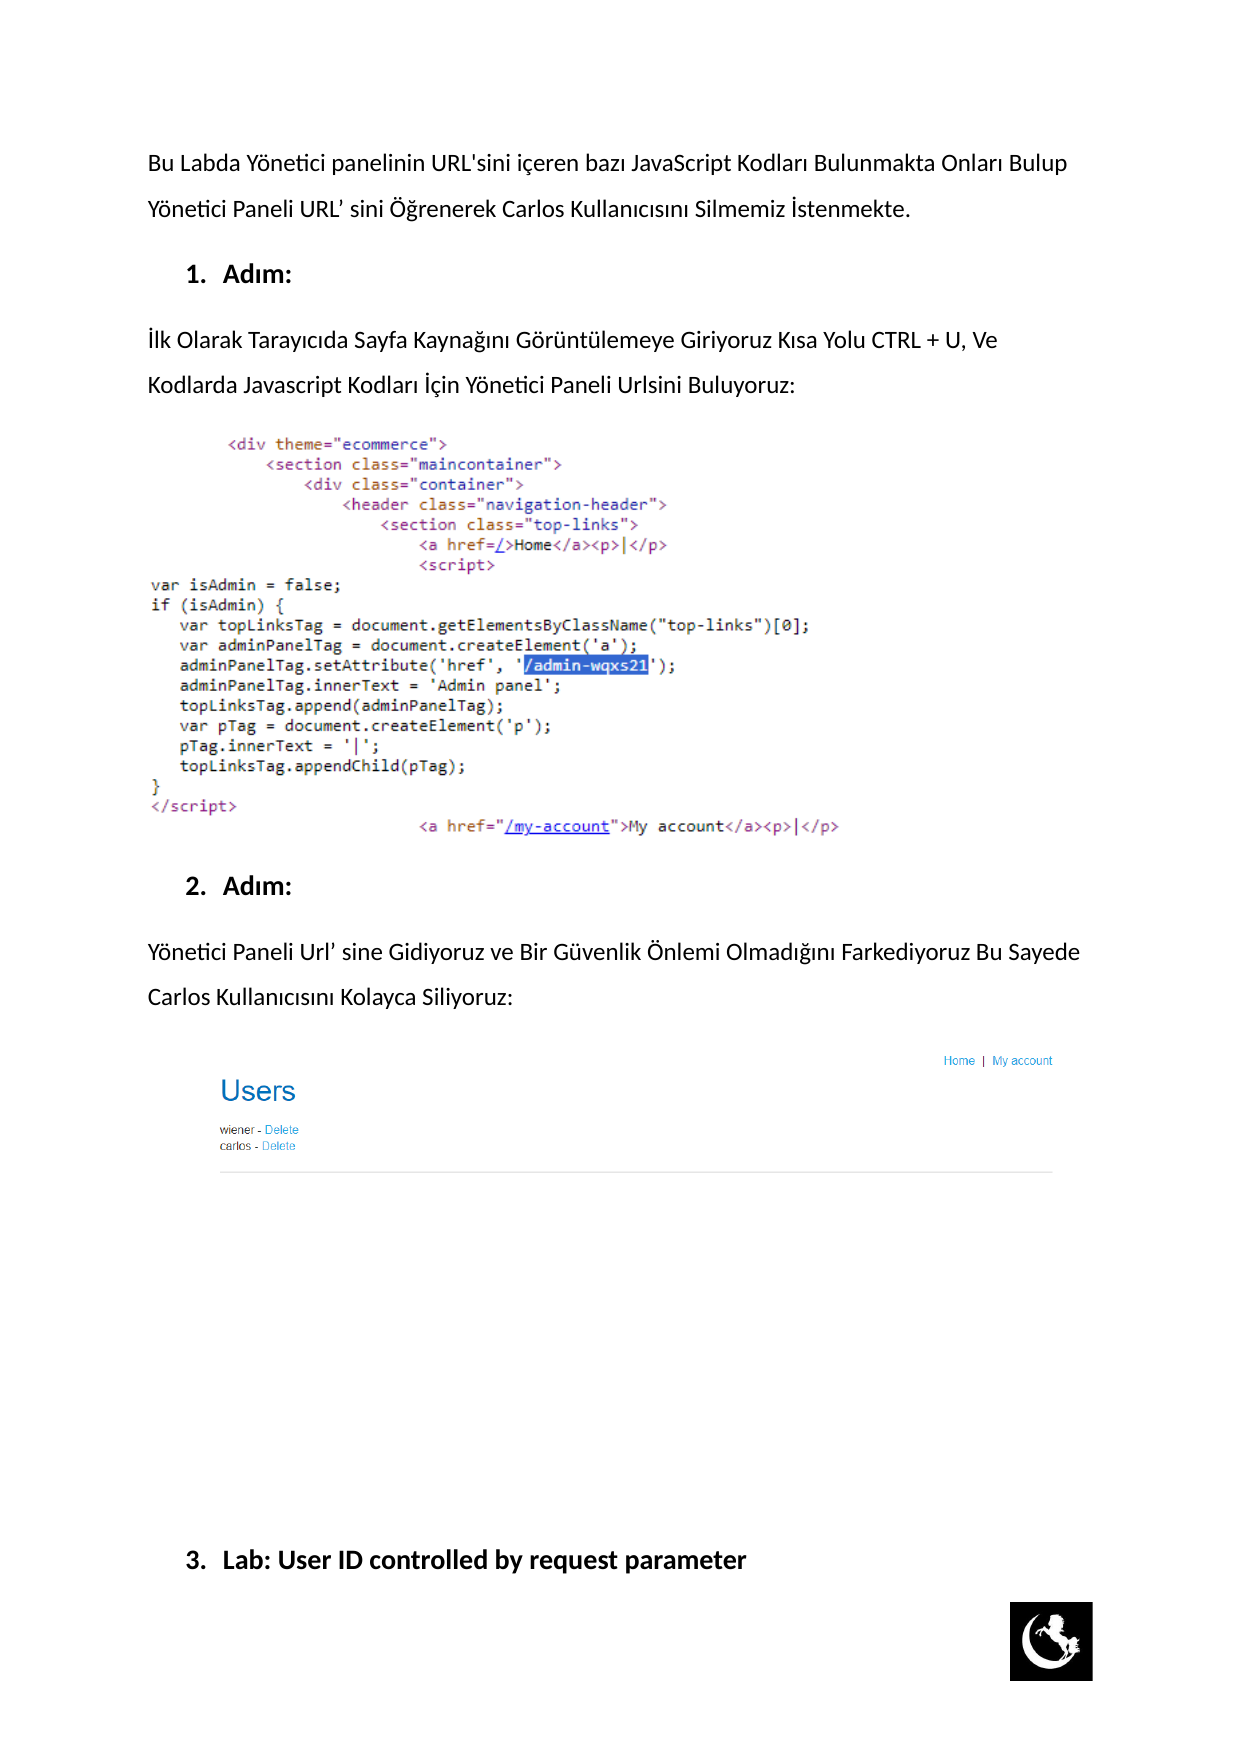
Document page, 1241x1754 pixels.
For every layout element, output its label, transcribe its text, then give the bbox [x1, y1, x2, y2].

list Adım: [185, 256, 1093, 290]
list Adım: [185, 867, 1093, 902]
picture [147, 432, 983, 837]
text Bu Labda Yönetici panelinin URL'sini içeren bazı JavaScript Kodları Bulunmakta Onları Bulup Yönetici Paneli URL’ sini Öğrenerek Carlos Kullanıcısını Silmemiz İstenmekte. [148, 148, 1093, 224]
list Lab: User ID controlled by request parameter [185, 1542, 1093, 1576]
text İlk Olarak Tarayıcıda Sayfa Kaynağını Görüntülemeye Giriyoruz Kısa Yolu CTRL + U, Ve Kodlarda Javascript Kodları İçin Yönetici Paneli Urlsini Buluyoruz: [148, 324, 1093, 400]
picture [147, 1043, 1093, 1200]
picture [1010, 1602, 1093, 1681]
text Yönetici Paneli Url’ sine Gidiyoruz ve Bir Güvenlik Önlemi Olmadığını Farkediyoruz Bu Sayede Carlos Kullanıcısını Kolayca Siliyoruz: [148, 936, 1093, 1012]
